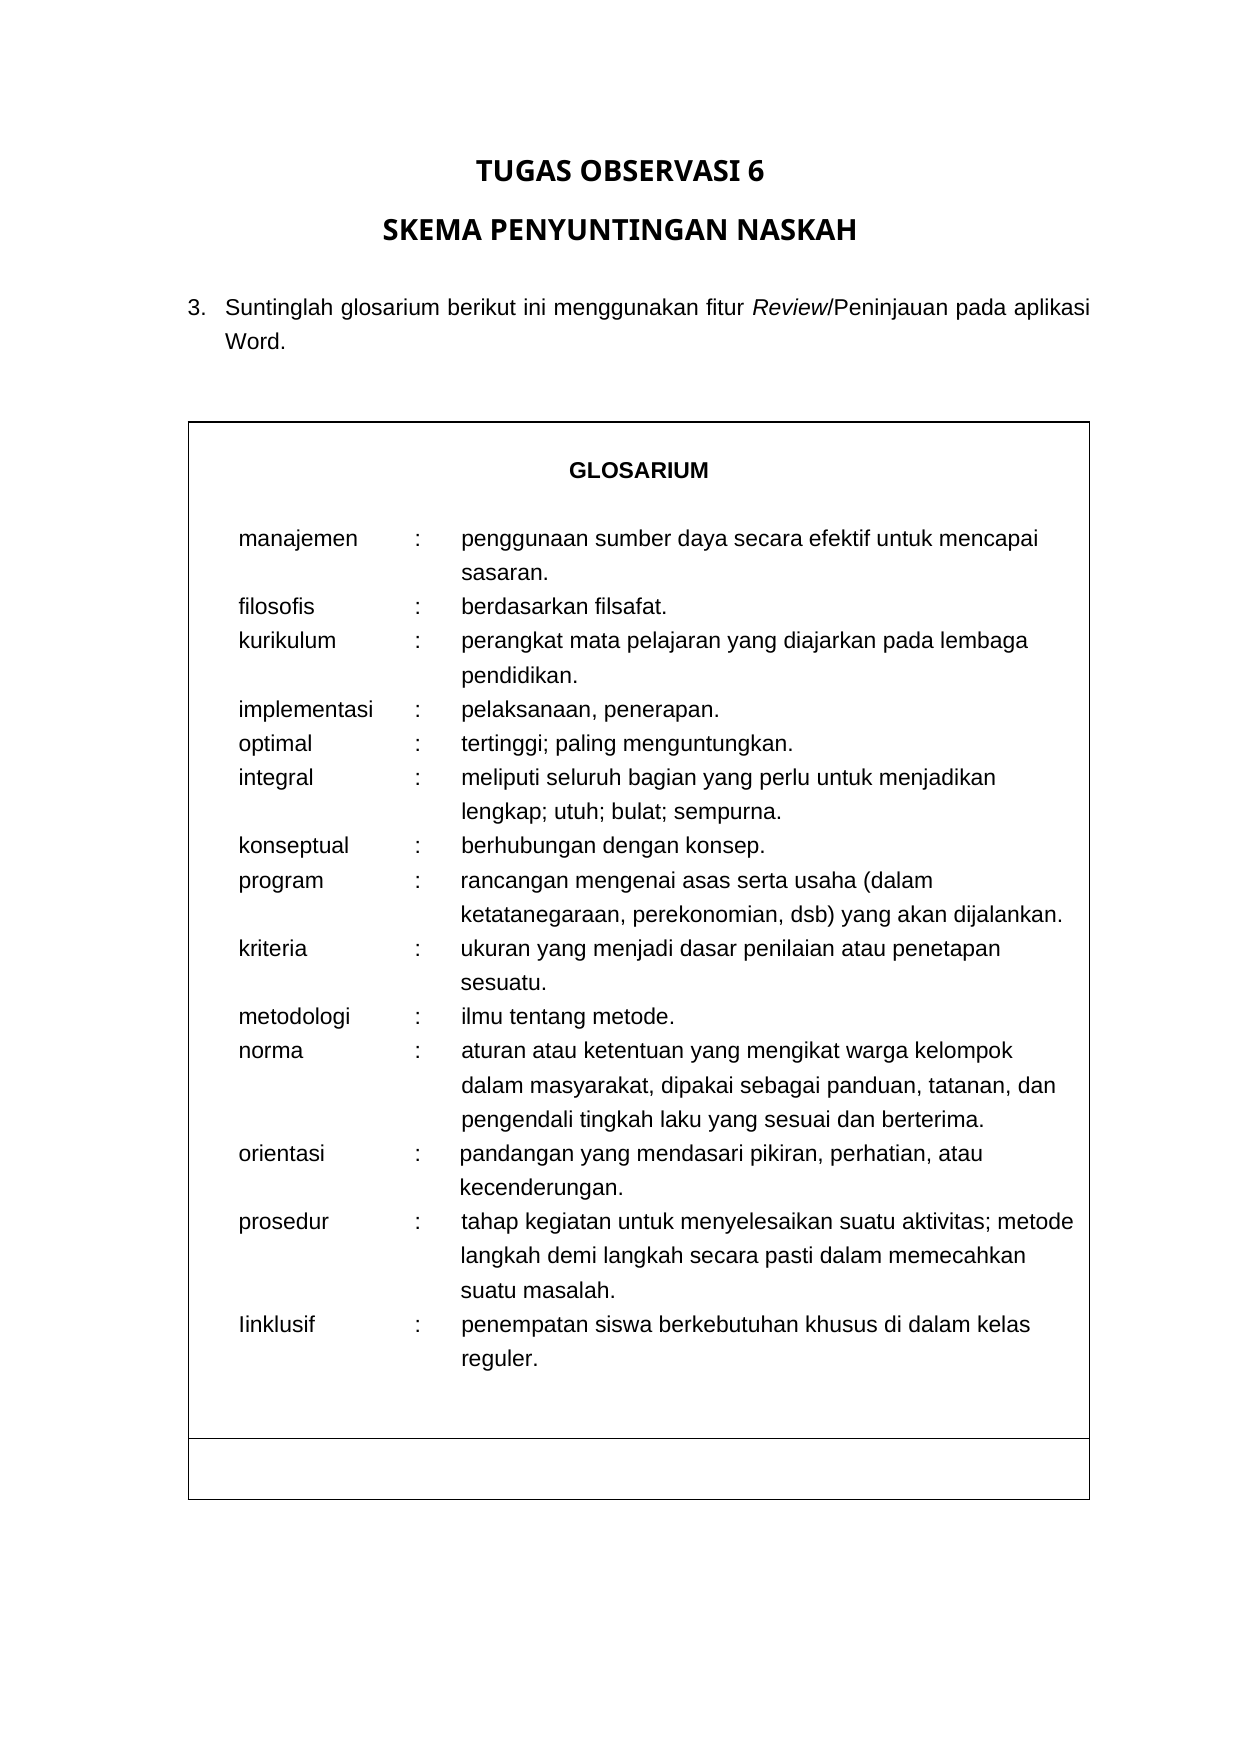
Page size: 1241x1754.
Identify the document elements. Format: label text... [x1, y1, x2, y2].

table_cell [189, 1439, 1089, 1498]
text TUGAS OBSERVASI 6 [150, 150, 1090, 190]
text SKEMA PENYUNTINGAN NASKAH [150, 209, 1090, 249]
list Suntinglah glosarium berikut ini menggunakan fitur Review/Peninjauan pada aplikasi Word. [187, 294, 1090, 354]
table_header GLOSARIUM manajemen : penggunaan sumber daya secara efektif untuk mencapai sasaran. filosofis : berdasarkan filsafat. kurikulum : perangkat mata pelajaran yang diajarkan pada lembaga pendidikan. implementasi : pelaksanaan, penerapan. optimal : tertinggi; paling menguntungkan. integral : meliputi seluruh bagian yang perlu untuk menjadikan lengkap; utuh; bulat; sempurna. konseptual : berhubungan dengan konsep. program : rancangan mengenai asas serta usaha (dalam ketatanegaraan, perekonomian, dsb) yang akan dijalankan. kriteria : ukuran yang menjadi dasar penilaian atau penetapan sesuatu. metodologi : ilmu tentang metode. norma : aturan atau ketentuan yang mengikat warga kelompok dalam masyarakat, dipakai sebagai panduan, tatanan, dan pengendali tingkah laku yang sesuai dan berterima. orientasi : pandangan yang mendasari pikiran, perhatian, atau kecenderungan. prosedur : tahap kegiatan untuk menyelesaikan suatu aktivitas; metode langkah demi langkah secara pasti dalam memecahkan suatu masalah. Iinklusif : penempatan siswa berkebutuhan khusus di dalam kelas reguler. [189, 423, 1089, 1438]
